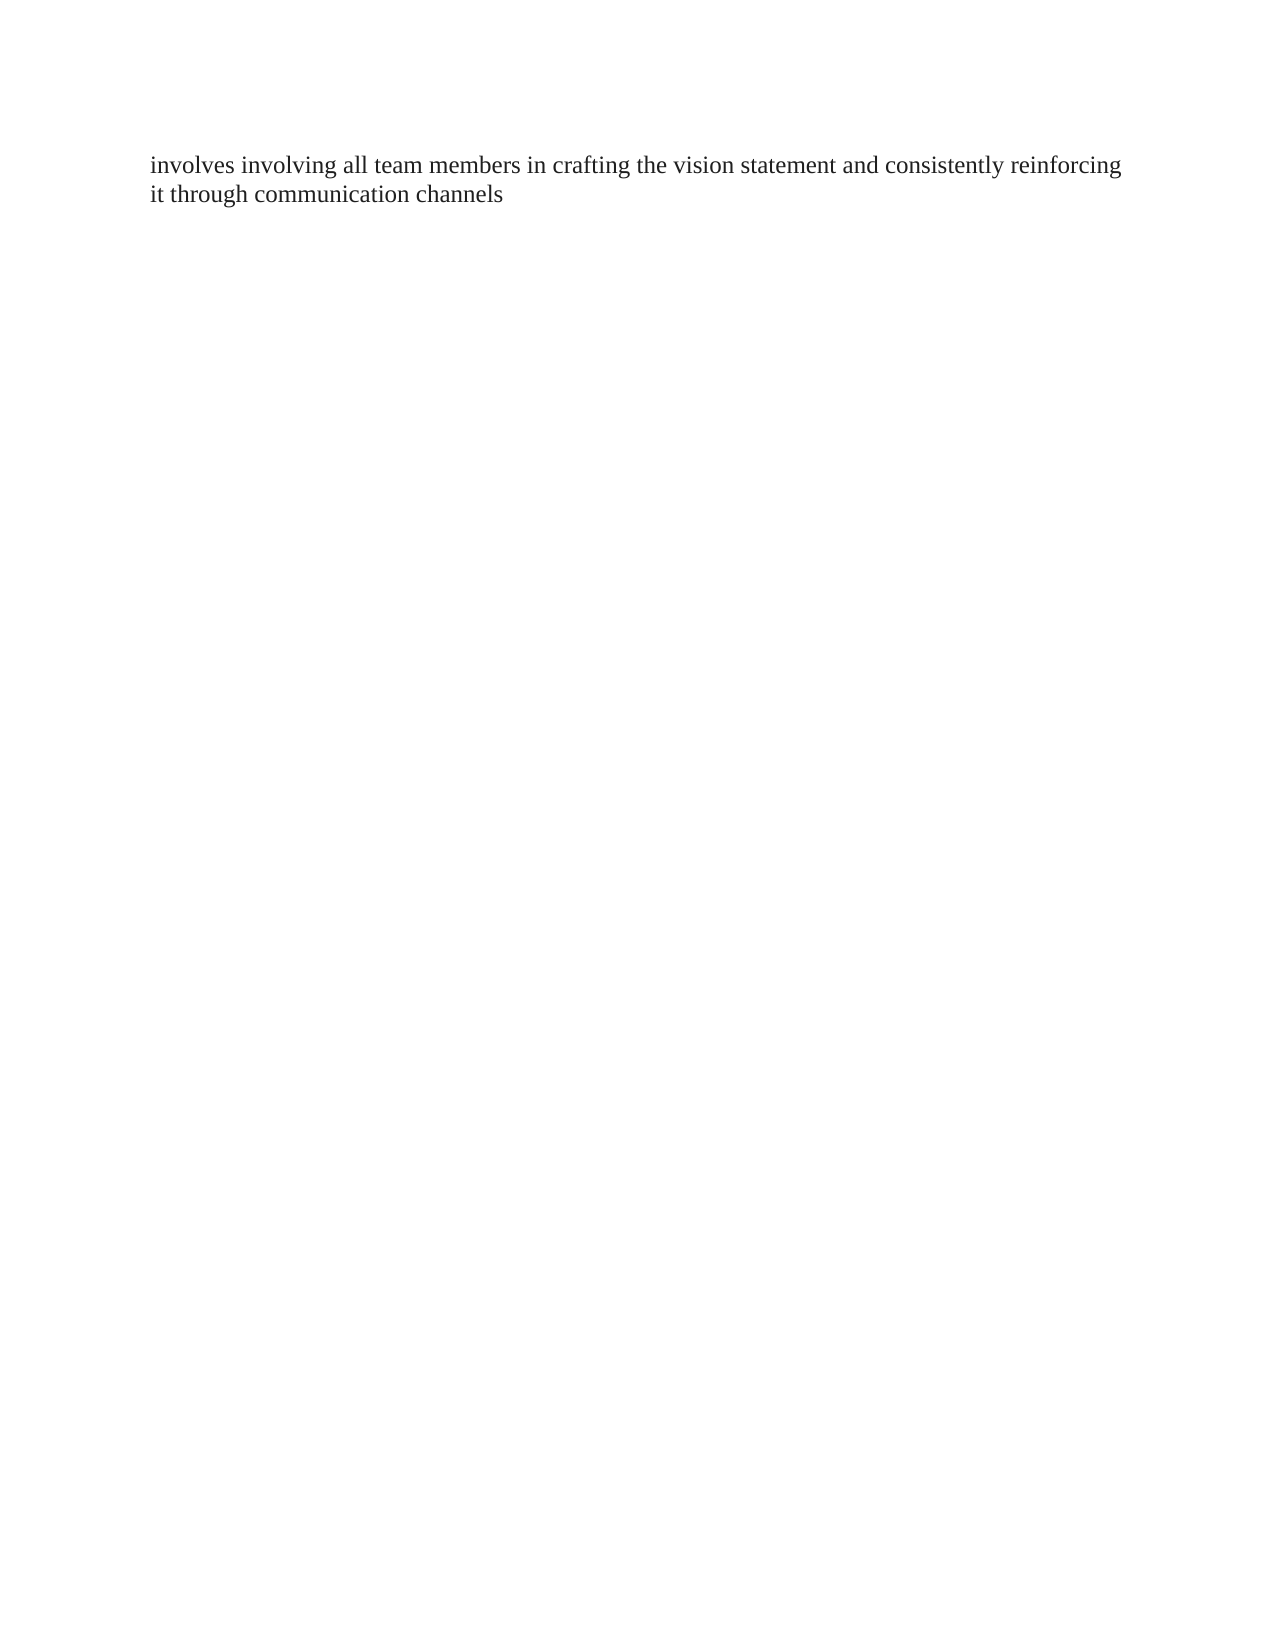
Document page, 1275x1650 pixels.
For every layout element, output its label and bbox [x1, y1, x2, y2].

text [150, 150, 1125, 207]
